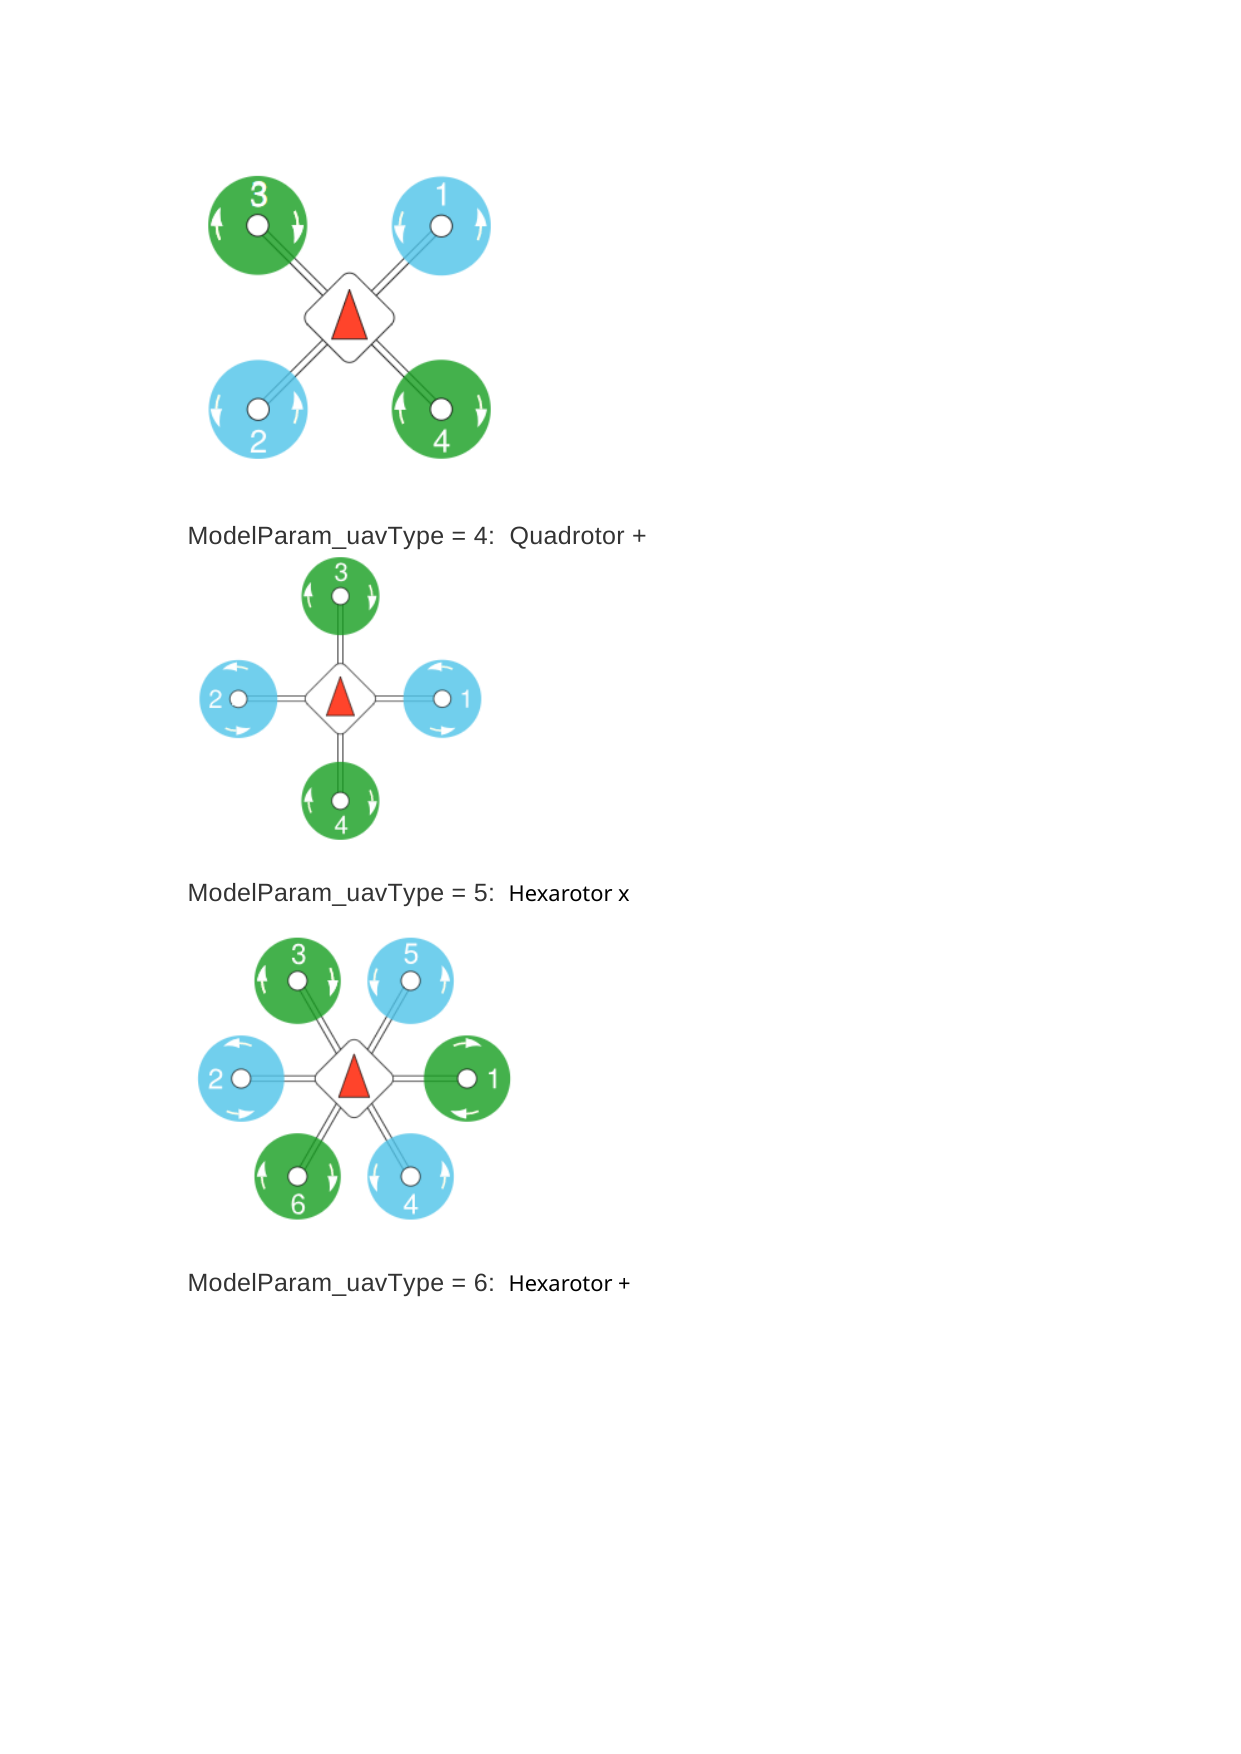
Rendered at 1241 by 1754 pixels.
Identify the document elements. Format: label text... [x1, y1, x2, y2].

text ModelParam_uavType = 4: Quadrotor + [187, 519, 1053, 552]
picture [187, 909, 519, 1231]
text ModelParam_uavType = 6: Hexarotor + [187, 1267, 1053, 1299]
picture [187, 552, 489, 845]
picture [187, 162, 501, 464]
text ModelParam_uavType = 5: Hexarotor x [187, 877, 1053, 909]
